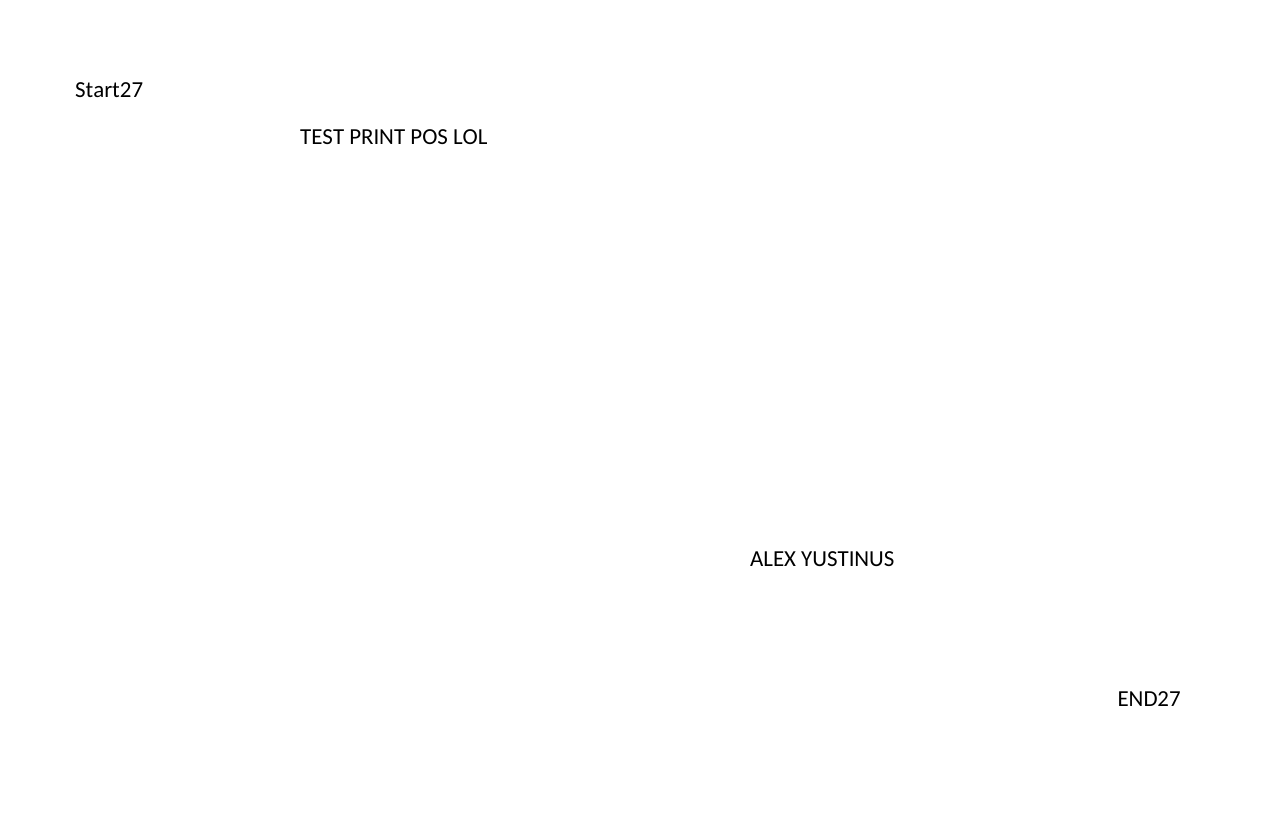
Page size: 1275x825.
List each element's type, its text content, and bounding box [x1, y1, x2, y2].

text ALEX YUSTINUS [75, 544, 1181, 572]
text TEST PRINT POS LOL [75, 122, 1181, 150]
text Start27 [75, 75, 1181, 103]
text END27 [75, 684, 1181, 712]
